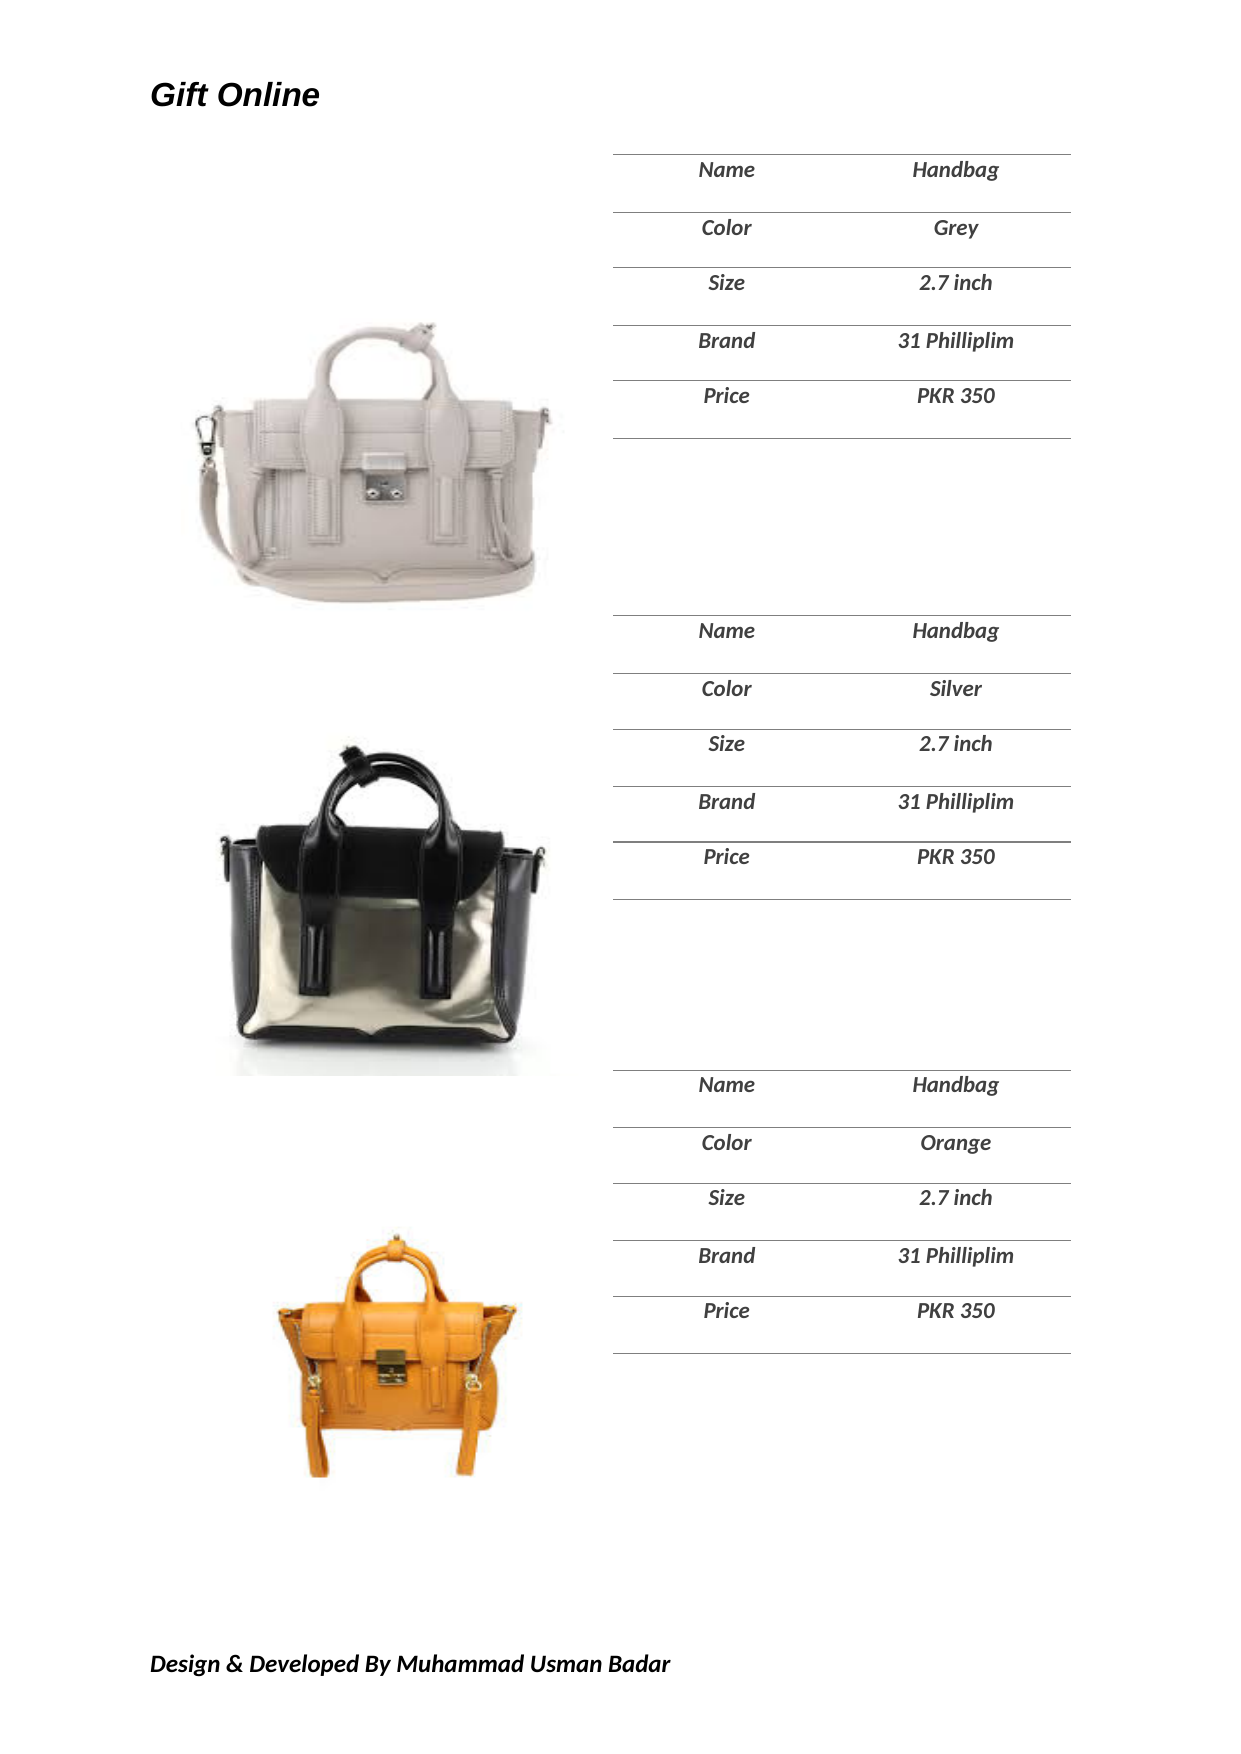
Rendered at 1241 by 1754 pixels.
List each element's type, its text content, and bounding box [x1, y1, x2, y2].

table_cell PKR 350 [842, 843, 1071, 899]
table_cell Brand [613, 326, 842, 380]
table_cell Color [613, 674, 842, 728]
table_cell 2.7 inch [842, 730, 1071, 786]
table_cell Grey [842, 213, 1071, 267]
table_cell 31 Philliplim [842, 326, 1071, 380]
table_cell Orange [842, 1128, 1071, 1182]
table_cell Price [613, 843, 842, 899]
picture [188, 724, 580, 1076]
table_cell Price [613, 381, 842, 438]
table_cell Size [613, 1184, 842, 1240]
table_cell PKR 350 [842, 381, 1071, 438]
table_header Name [613, 155, 842, 212]
table_header Name [613, 616, 842, 673]
table_cell 2.7 inch [842, 1184, 1071, 1240]
table_header Name [613, 1071, 842, 1127]
picture [180, 235, 568, 640]
table_cell 31 Philliplim [842, 1241, 1071, 1296]
table_cell Brand [613, 787, 842, 841]
table_cell 2.7 inch [842, 268, 1071, 325]
table_cell Brand [613, 1241, 842, 1296]
table_cell Price [613, 1297, 842, 1353]
table_cell Silver [842, 674, 1071, 728]
table_header Handbag [842, 1071, 1071, 1127]
table_cell Size [613, 730, 842, 786]
table_header Handbag [842, 616, 1071, 673]
table_cell Color [613, 1128, 842, 1182]
table_cell PKR 350 [842, 1297, 1071, 1353]
table_cell Color [613, 213, 842, 267]
table_cell 31 Philliplim [842, 787, 1071, 841]
picture [211, 1089, 589, 1495]
table_header Handbag [842, 155, 1071, 212]
table_cell Size [613, 268, 842, 325]
